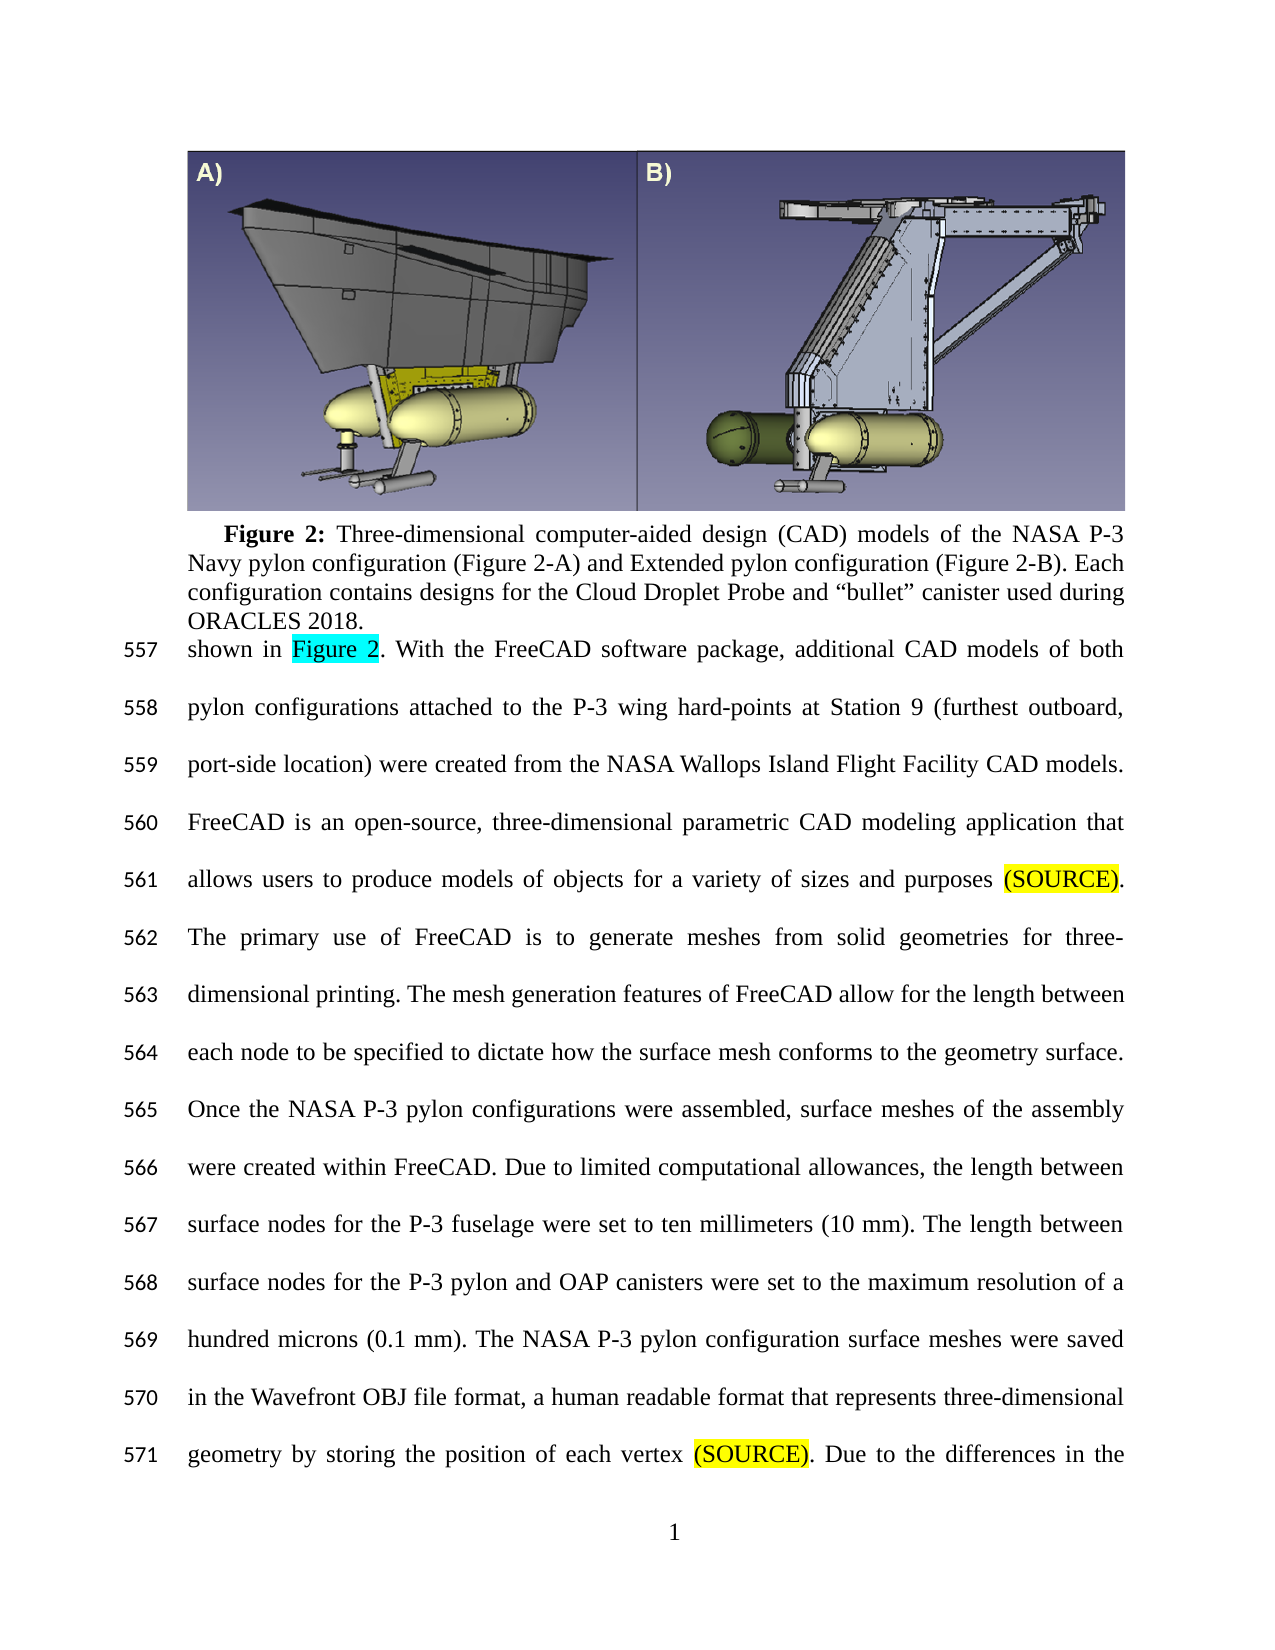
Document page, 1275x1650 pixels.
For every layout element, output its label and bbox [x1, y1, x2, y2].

picture [187, 150, 1125, 511]
text [187, 511, 1125, 1468]
